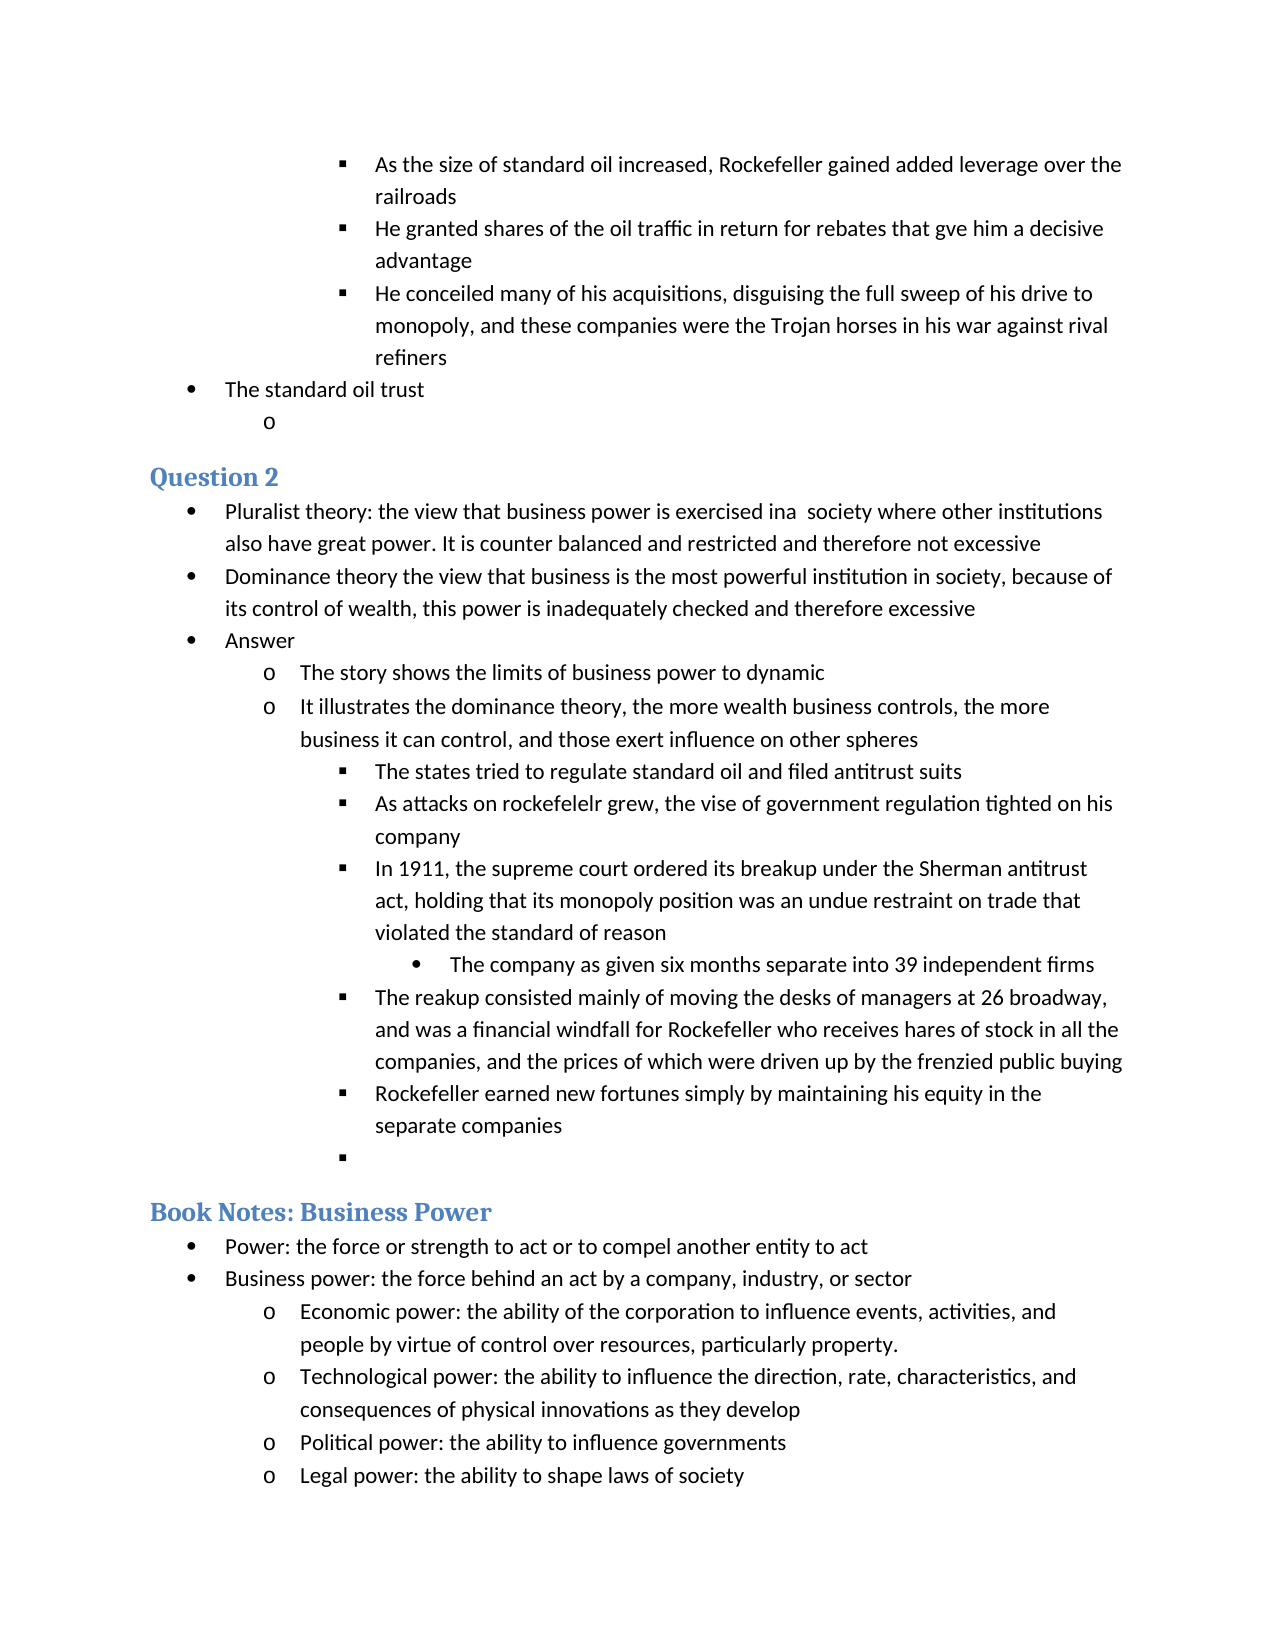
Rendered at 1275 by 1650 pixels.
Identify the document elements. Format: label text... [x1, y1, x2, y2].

list He conceiled many of his acquisitions, disguising the full sweep of his drive to monopoly, and these companies were the Trojan horses in his war against rival refiners [337, 279, 1125, 371]
subtitle Question 2 [150, 462, 1125, 493]
list Economic power: the ability of the corporation to influence events, activities, and people by virtue of control over resources, particularly property. [262, 1297, 1125, 1358]
list The standard oil trust [187, 375, 1125, 403]
list Pluralist theory: the view that business power is exercised ina society where other institutions also have great power. It is counter balanced and restricted and therefore not excessive [187, 497, 1125, 558]
list Technological power: the ability to influence the direction, rate, characteristics, and consequences of physical innovations as they develop [262, 1362, 1125, 1424]
list The company as given six months separate into 39 independent firms [412, 951, 1125, 978]
list The reakup consisted mainly of moving the desks of managers at 26 broadway, and was a financial windfall for Rockefeller who receives hares of stock in all the companies, and the prices of which were driven up by the frenzied public buying [337, 983, 1125, 1075]
list Legal power: the ability to shape laws of society [262, 1461, 1125, 1491]
list He granted shares of the oil traffic in return for rebates that gve him a decisive advantage [337, 214, 1125, 274]
list Power: the force or strength to act or to compel another entity to act [187, 1232, 1125, 1260]
list As the size of standard oil increased, Rockefeller gained added leverage over the railroads [337, 150, 1125, 210]
list Dominance theory the view that business is the most powerful institution in society, because of its control of wealth, this power is inadequately checked and therefore excessive [187, 562, 1125, 622]
list It illustrates the dominance theory, the more wealth business controls, the more business it can control, and those exert influence on other spheres [262, 692, 1125, 753]
list As attacks on rockefelelr grew, the vise of government regulation tighted on his company [337, 789, 1125, 850]
list Political power: the ability to influence governments [262, 1428, 1125, 1457]
list In 1911, the supreme court ordered its breakup under the Sherman antitrust act, holding that its monopoly position was an undue restraint on trade that violated the standard of reason [337, 854, 1125, 946]
list The story shows the limits of business power to dynamic [262, 658, 1125, 687]
list Rockefeller earned new fortunes simply by maintaining his equity in the separate companies [337, 1079, 1125, 1139]
list The states tried to regulate standard oil and filed antitrust suits [337, 757, 1125, 785]
list Answer [187, 626, 1125, 654]
list Business power: the force behind an act by a company, industry, or sector [187, 1264, 1125, 1293]
subtitle Book Notes: Business Power [150, 1197, 1125, 1228]
